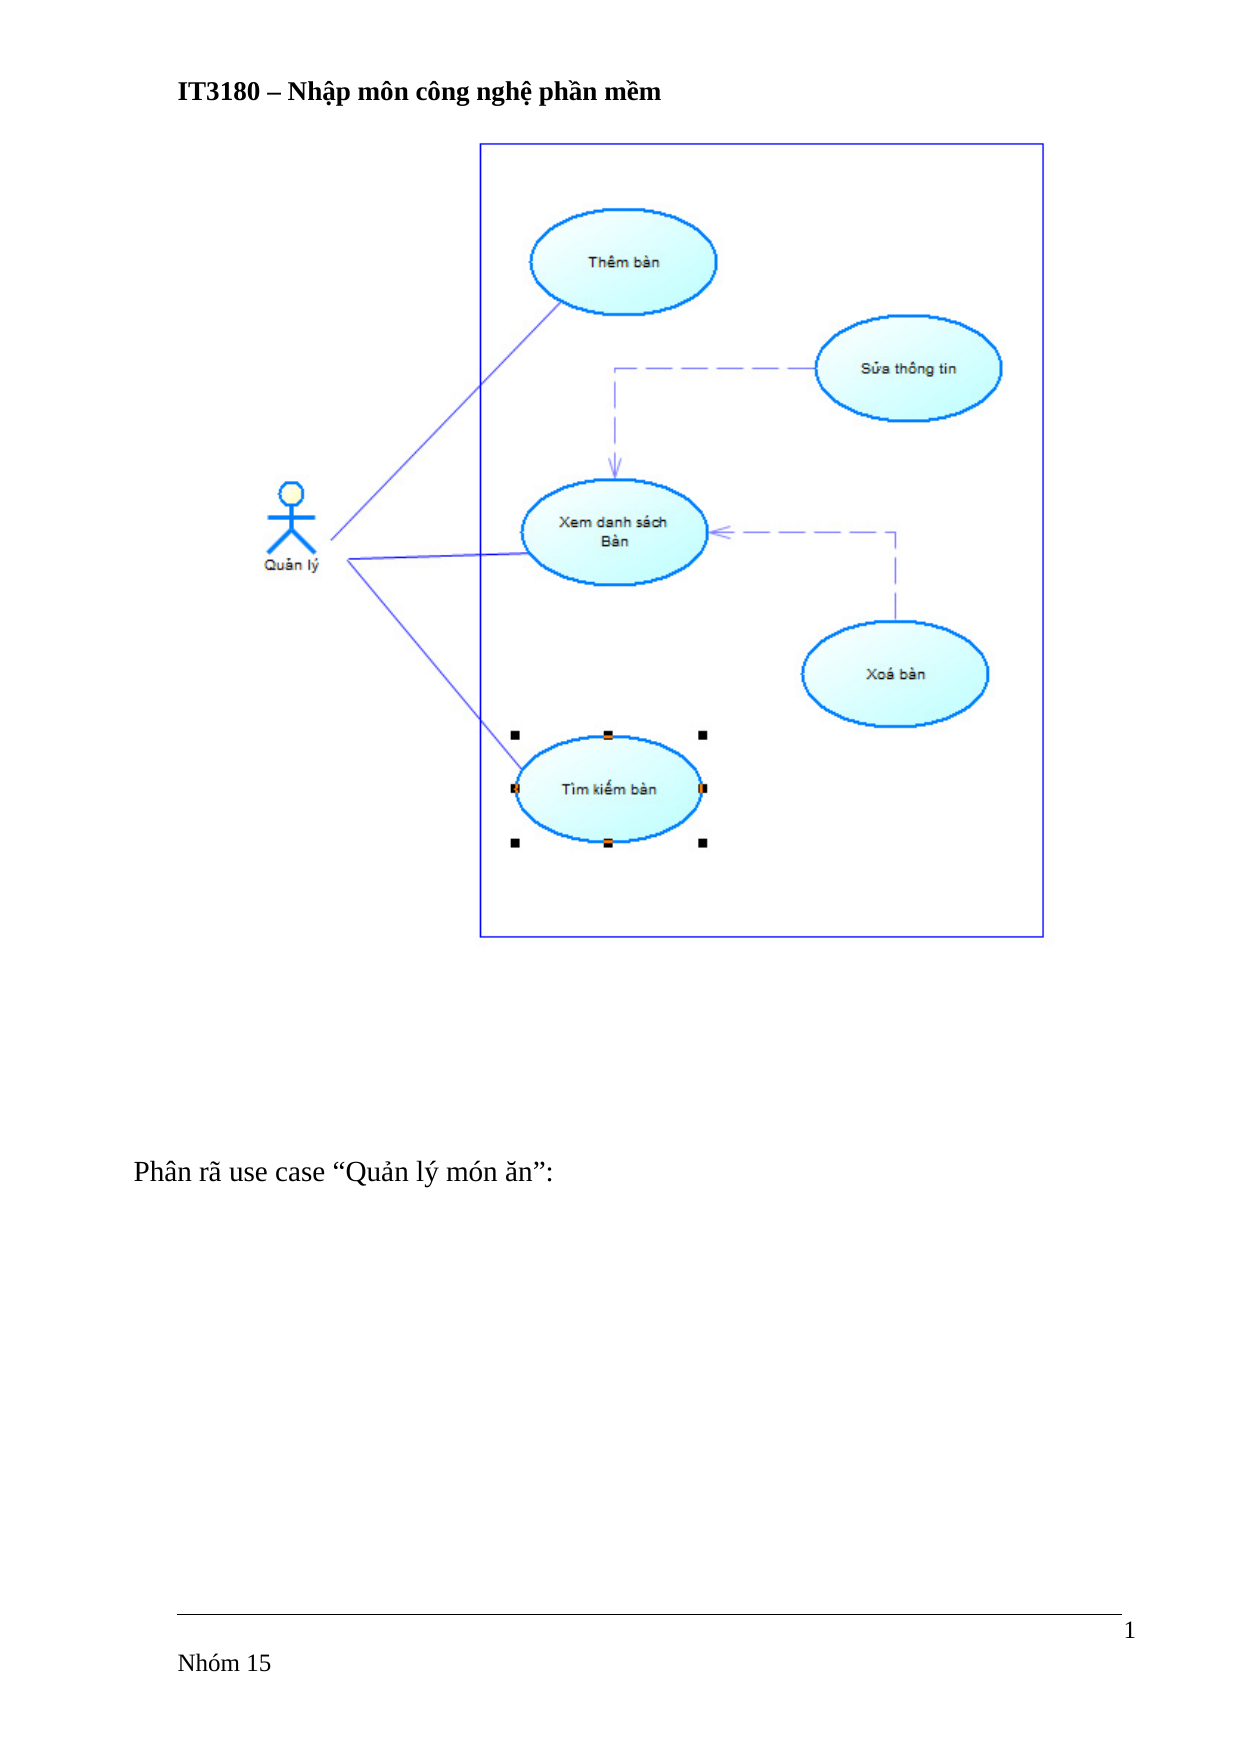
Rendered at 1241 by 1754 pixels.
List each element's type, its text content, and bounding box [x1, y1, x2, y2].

picture [133, 108, 1078, 994]
text Phân rã use case “Quản lý món ăn”: [133, 1154, 1215, 1187]
